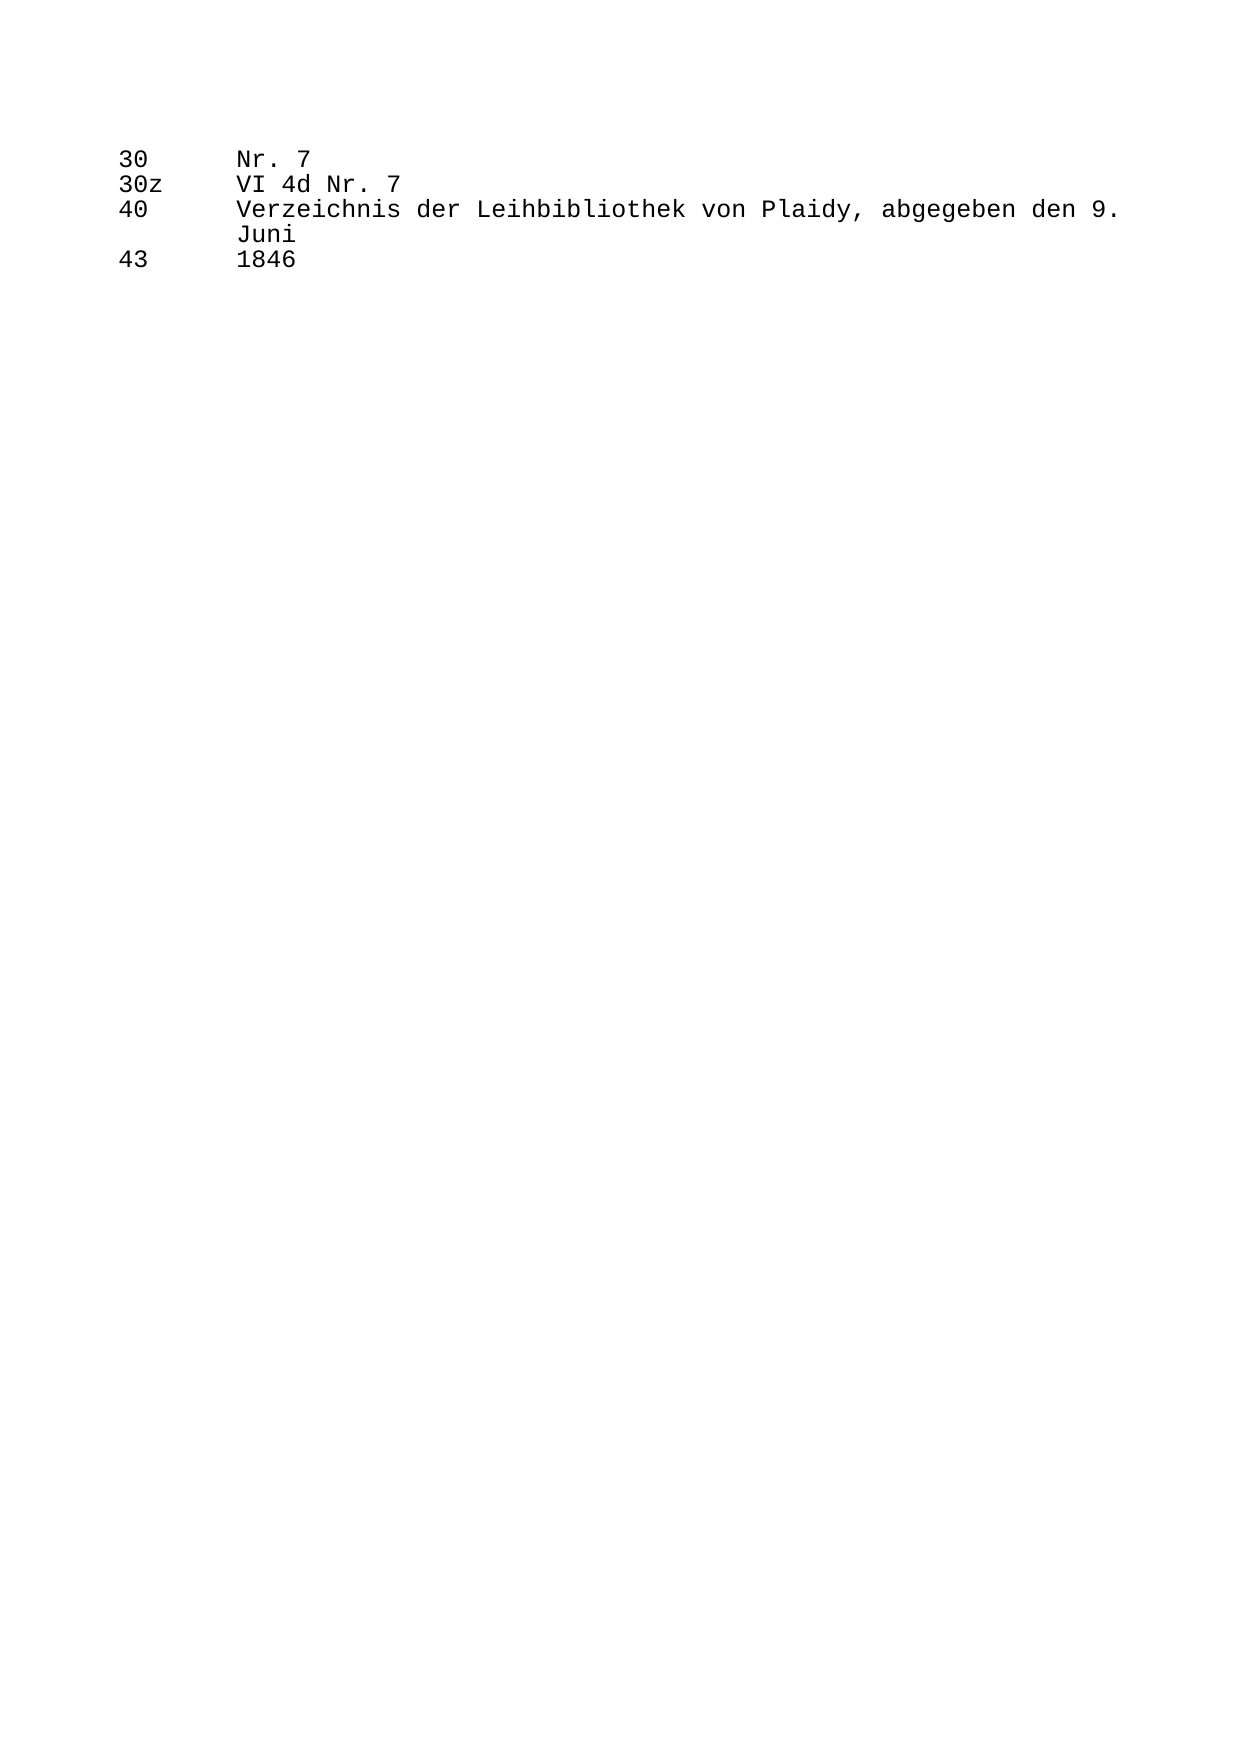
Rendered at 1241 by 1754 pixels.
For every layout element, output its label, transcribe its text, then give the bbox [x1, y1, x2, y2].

text 30z VI 4d Nr. 7 [118, 173, 1122, 198]
text 30 Nr. 7 [118, 148, 1122, 173]
text 43 1846 [118, 248, 1122, 273]
text 40 Verzeichnis der k[s[Leihbibliothek]s von p[Plaidy]p]k, abgegeben den 9. Juni [118, 198, 1122, 248]
